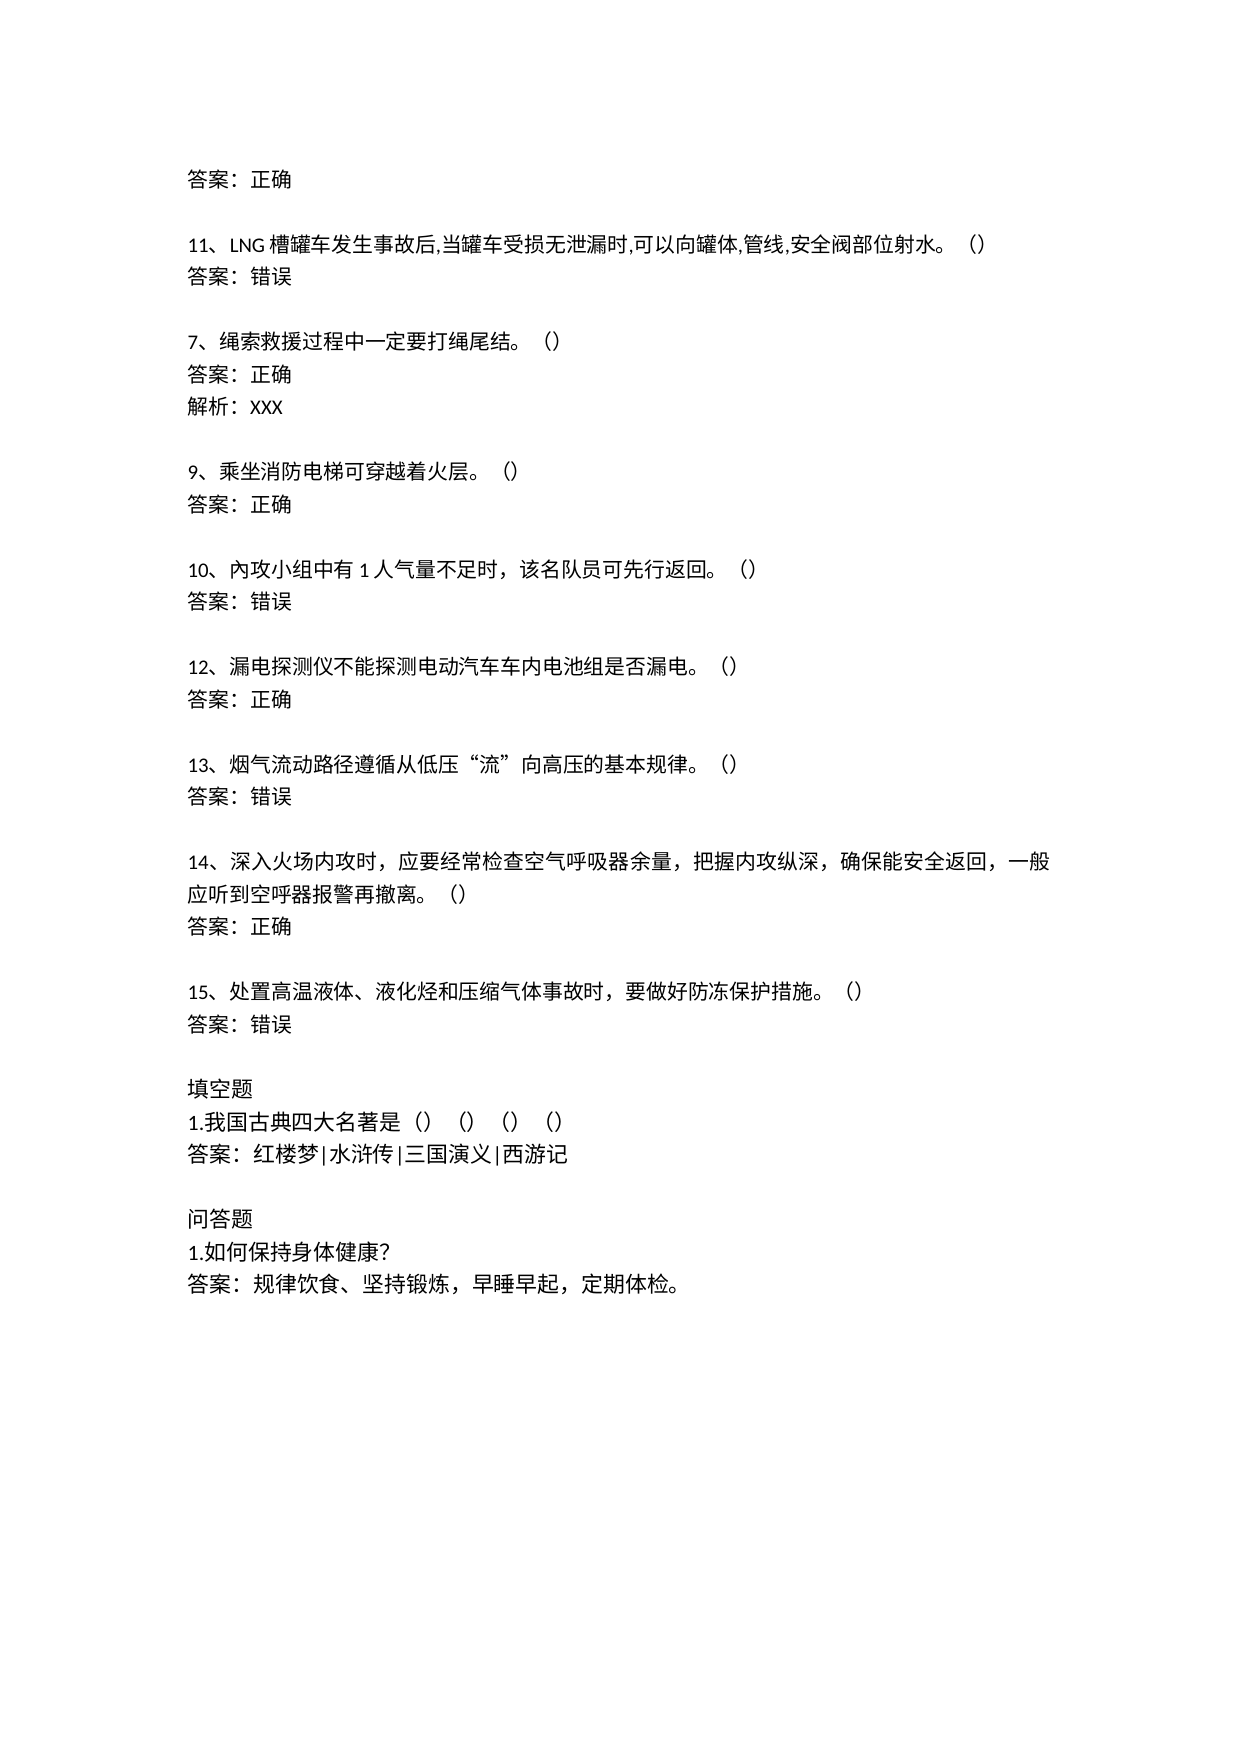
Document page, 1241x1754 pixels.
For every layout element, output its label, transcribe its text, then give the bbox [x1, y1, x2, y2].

text 填空题 [187, 1072, 1053, 1104]
text 问答题 [187, 1202, 1053, 1234]
text 10、內攻小组中有1人气量不足时，该名队员可先行返回。（） [187, 552, 1053, 584]
list 答案：错误 [187, 779, 1053, 812]
text 答案：错误 [187, 1007, 1053, 1039]
text 答案：规律饮食、坚持锻炼，早睡早起，定期体检。 [187, 1267, 1053, 1299]
list 漏电探测仪不能探测电动汽车车内电池组是否漏电。（） [187, 649, 1053, 682]
text 15、处置高温液体、液化烃和压缩气体事故时，要做好防冻保护措施。（） [187, 974, 1053, 1007]
text 答案：红楼梦|水浒传|三国演义|西游记 [187, 1137, 1053, 1169]
text 答案：错误 [187, 584, 1053, 617]
text 7、绳索救援过程中一定要打绳尾结。（） [187, 324, 1053, 357]
list 答案：错误 [187, 259, 1053, 292]
text 9、乘坐消防电梯可穿越着火层。（） [187, 454, 1053, 487]
list 烟气流动路径遵循从低压“流”向高压的基本规律。（） [187, 747, 1053, 779]
text 答案：正确 [187, 357, 1053, 389]
list 答案：正确 [187, 682, 1053, 714]
text 1.如何保持身体健康？ [187, 1234, 1053, 1267]
text 答案：正确 [187, 909, 1053, 942]
text 解析：XXX [187, 389, 1053, 422]
text 14、深入火场内攻时，应要经常检查空气呼吸器余量，把握内攻纵深，确保能安全返回，一般应听到空呼器报警再撤离。（） [187, 844, 1053, 909]
list LNG槽罐车发生事故后,当罐车受损无泄漏时,可以向罐体,管线,安全阀部位射水。（） [187, 227, 1053, 259]
list 答案：正确 [187, 162, 1053, 194]
text 1.我国古典四大名著是（）（）（）（） [187, 1104, 1053, 1137]
text 答案：正确 [187, 487, 1053, 519]
